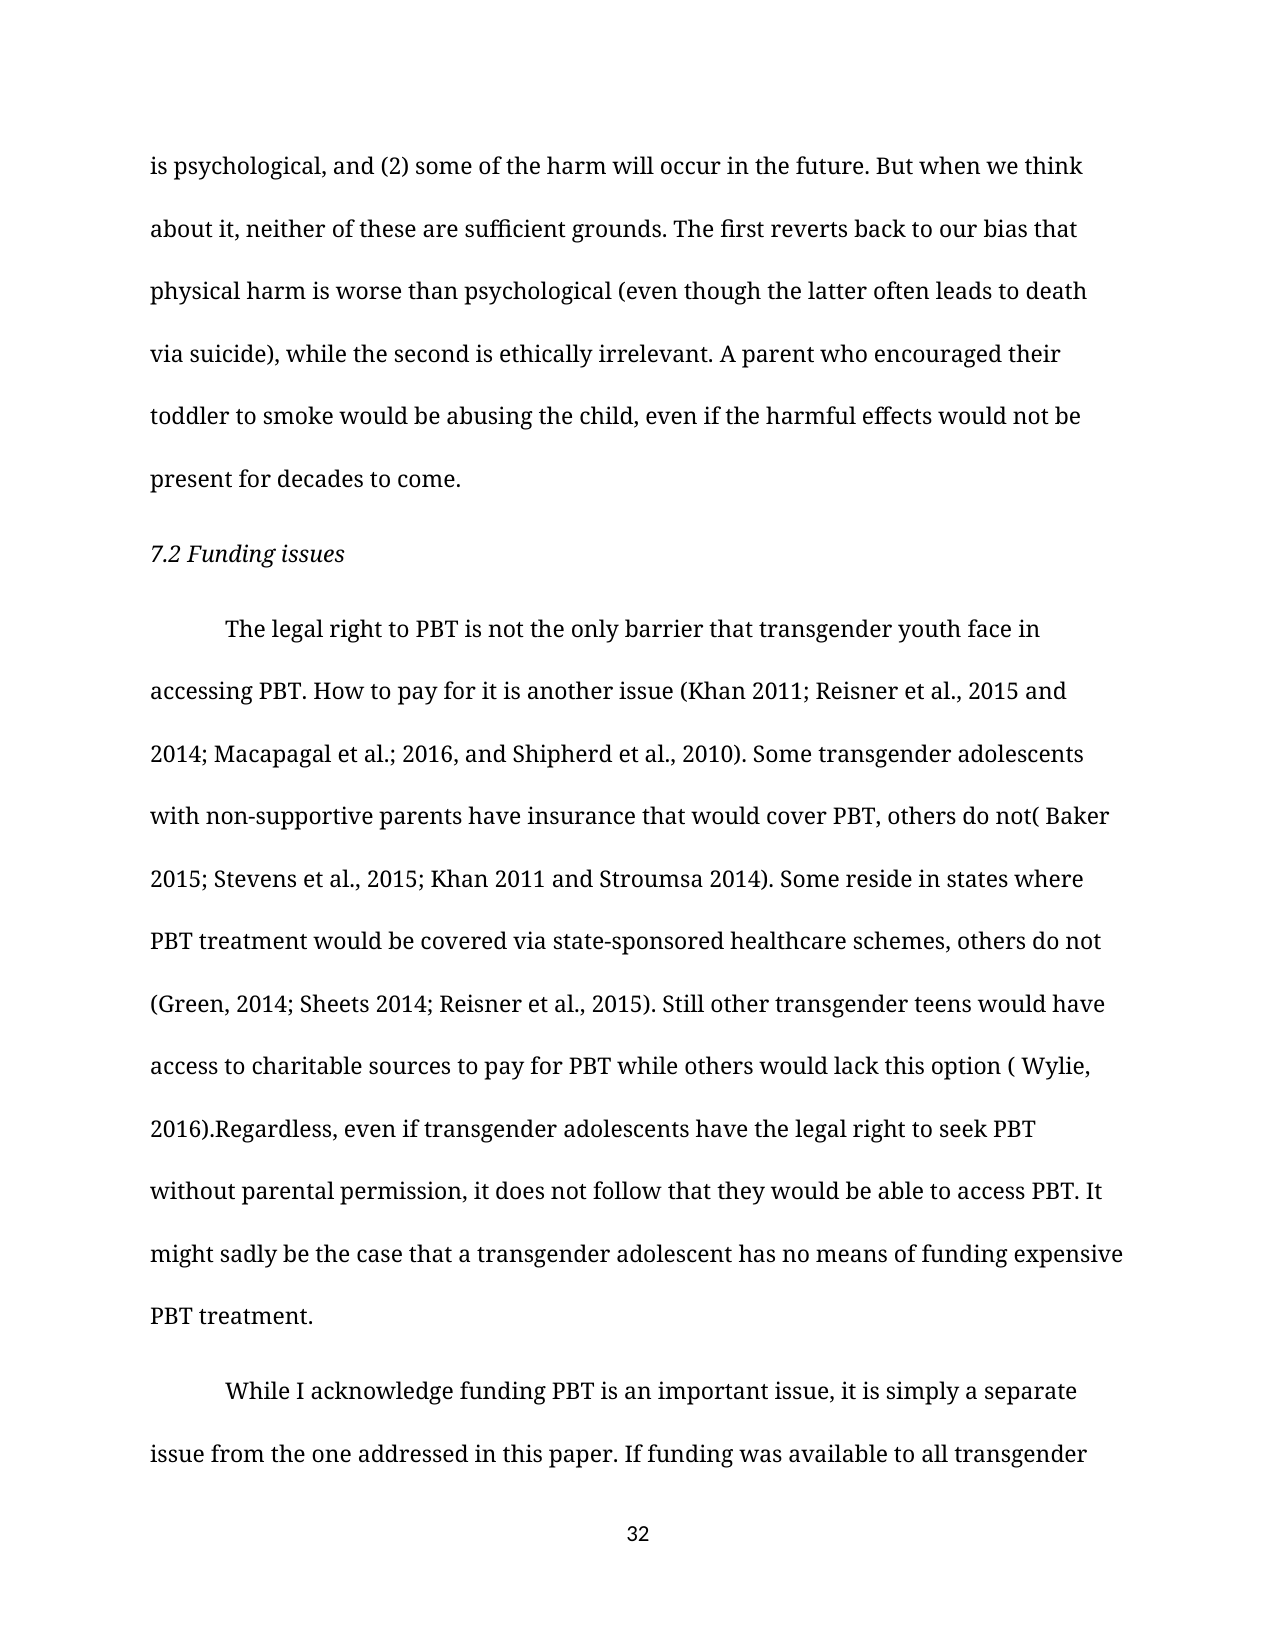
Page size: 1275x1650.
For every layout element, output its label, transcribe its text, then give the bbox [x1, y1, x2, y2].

text 7.2 Funding issues [150, 537, 1125, 569]
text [150, 150, 1125, 494]
text The legal right to PBT is not the only barrier that transgender youth face in accessing PBT. How to pay for it is another issue (Khan 2011; Reisner et al., 2015 and 2014; Macapagal et al.; 2016, and Shipherd et al., 2010). Some transgender adolescents with non-supportive parents have insurance that would cover PBT, others do not( Baker 2015; Stevens et al., 2015; Khan 2011 and Stroumsa 2014). Some reside in states where PBT treatment would be covered via state-sponsored healthcare schemes, others do not (Green, 2014; Sheets 2014; Reisner et al., 2015). Still other transgender teens would have access to charitable sources to pay for PBT while others would lack this option ( Wylie, 2016).Regardless, even if transgender adolescents have the legal right to seek PBT without parental permission, it does not follow that they would be able to access PBT. It might sadly be the case that a transgender adolescent has no means of funding expensive PBT treatment. [150, 612, 1125, 1331]
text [150, 1375, 1125, 1469]
